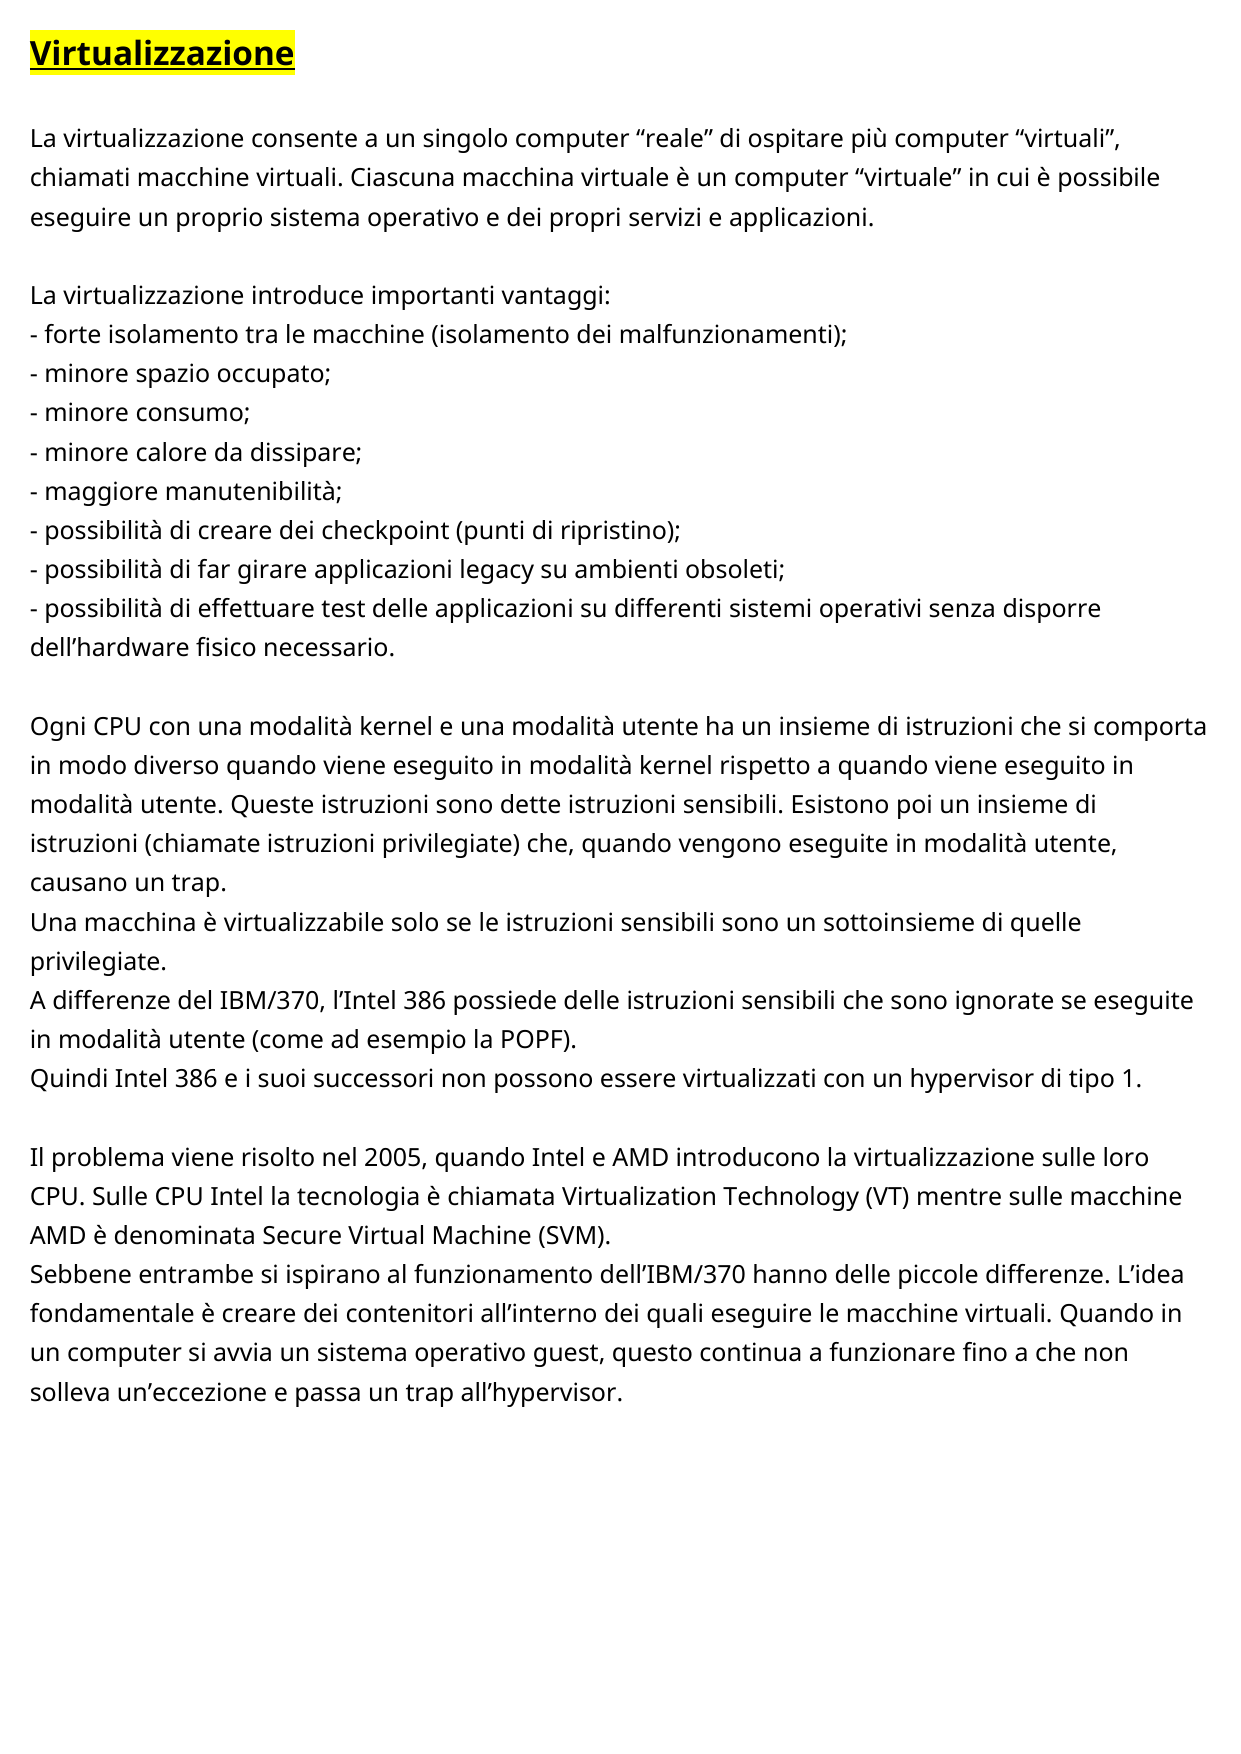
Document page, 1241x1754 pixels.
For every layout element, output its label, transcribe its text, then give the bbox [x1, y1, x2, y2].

text - forte isolamento tra le macchine (isolamento dei malfunzionamenti); [29, 317, 1211, 351]
text Sebbene entrambe si ispirano al funzionamento dell’IBM/370 hanno delle piccole differenze. L’idea fondamentale è creare dei contenitori all’interno dei quali eseguire le macchine virtuali. Quando in un computer si avvia un sistema operativo guest, questo continua a funzionare fino a che non solleva un’eccezione e passa un trap all’hypervisor. [29, 1257, 1211, 1408]
text - possibilità di far girare applicazioni legacy su ambienti obsoleti; [29, 552, 1211, 586]
text - minore consumo; [29, 395, 1211, 429]
text Virtualizzazione [29, 29, 1211, 75]
text Una macchina è virtualizzabile solo se le istruzioni sensibili sono un sottoinsieme di quelle privilegiate. [29, 904, 1211, 977]
text - maggiore manutenibilità; [29, 473, 1211, 507]
text - possibilità di effettuare test delle applicazioni su differenti sistemi operativi senza disporre dell’hardware fisico necessario. [29, 591, 1211, 664]
text - minore calore da dissipare; [29, 434, 1211, 468]
text La virtualizzazione introduce importanti vantaggi: [29, 277, 1211, 312]
text Il problema viene risolto nel 2005, quando Intel e AMD introducono la virtualizzazione sulle loro CPU. Sulle CPU Intel la tecnologia è chiamata Virtualization Technology (VT) mentre sulle macchine AMD è denominata Secure Virtual Machine (SVM). [29, 1139, 1211, 1252]
text - minore spazio occupato; [29, 356, 1211, 390]
text Quindi Intel 386 e i suoi successori non possono essere virtualizzati con un hypervisor di tipo 1. [29, 1061, 1211, 1095]
text A differenze del IBM/370, l’Intel 386 possiede delle istruzioni sensibili che sono ignorate se eseguite in modalità utente (come ad esempio la POPF). [29, 982, 1211, 1056]
text La virtualizzazione consente a un singolo computer “reale” di ospitare più computer “virtuali”, chiamati macchine virtuali. Ciascuna macchina virtuale è un computer “virtuale” in cui è possibile eseguire un proprio sistema operativo e dei propri servizi e applicazioni. [29, 121, 1211, 233]
text Ogni CPU con una modalità kernel e una modalità utente ha un insieme di istruzioni che si comporta in modo diverso quando viene eseguito in modalità kernel rispetto a quando viene eseguito in modalità utente. Queste istruzioni sono dette istruzioni sensibili. Esistono poi un insieme di istruzioni (chiamate istruzioni privilegiate) che, quando vengono eseguite in modalità utente, causano un trap. [29, 708, 1211, 899]
text - possibilità di creare dei checkpoint (punti di ripristino); [29, 512, 1211, 547]
